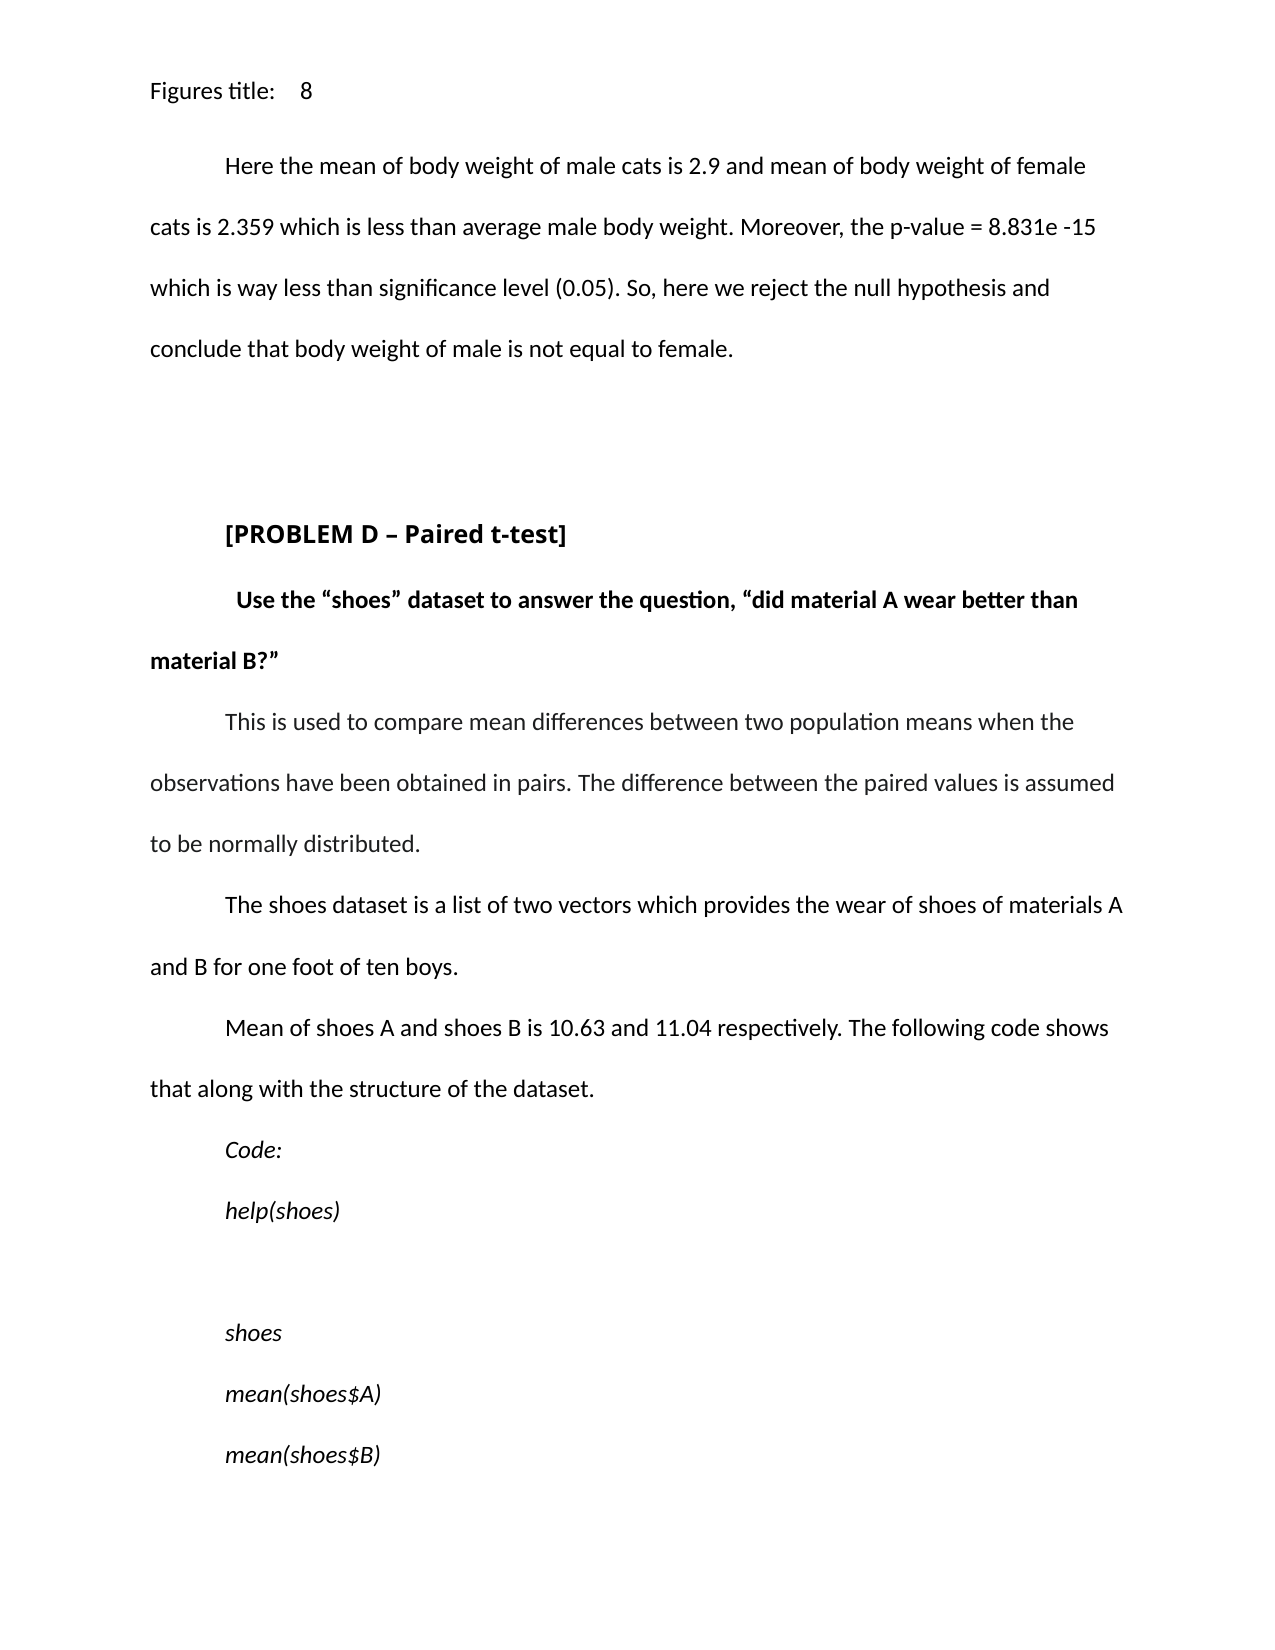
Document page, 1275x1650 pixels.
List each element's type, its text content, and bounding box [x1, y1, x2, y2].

text This is used to compare mean differences between two population means when the observations have been obtained in pairs. The difference between the paired values is assumed to be normally distributed. [150, 706, 1125, 859]
text Use the “shoes” dataset to answer the question, “did material A wear better than material B?” [150, 584, 1125, 676]
text help(shoes) [150, 1195, 1125, 1225]
text The shoes dataset is a list of two vectors which provides the wear of shoes of materials A and B for one foot of ten boys. [150, 889, 1125, 981]
text Code: [150, 1134, 1125, 1164]
text mean(shoes$B) [150, 1439, 1125, 1469]
text mean(shoes$A) [150, 1378, 1125, 1408]
text Mean of shoes A and shoes B is 10.63 and 11.04 respectively. The following code shows that along with the structure of the dataset. [150, 1012, 1125, 1103]
subtitle [PROBLEM D – Paired t-test] [150, 516, 1125, 550]
text shoes [150, 1317, 1125, 1347]
text Here the mean of body weight of male cats is 2.9 and mean of body weight of female cats is 2.359 which is less than average male body weight. Moreover, the p-value = 8.831e -15 which is way less than significance level (0.05). So, here we reject the null hypothesis and conclude that body weight of male is not equal to female. [150, 150, 1125, 364]
